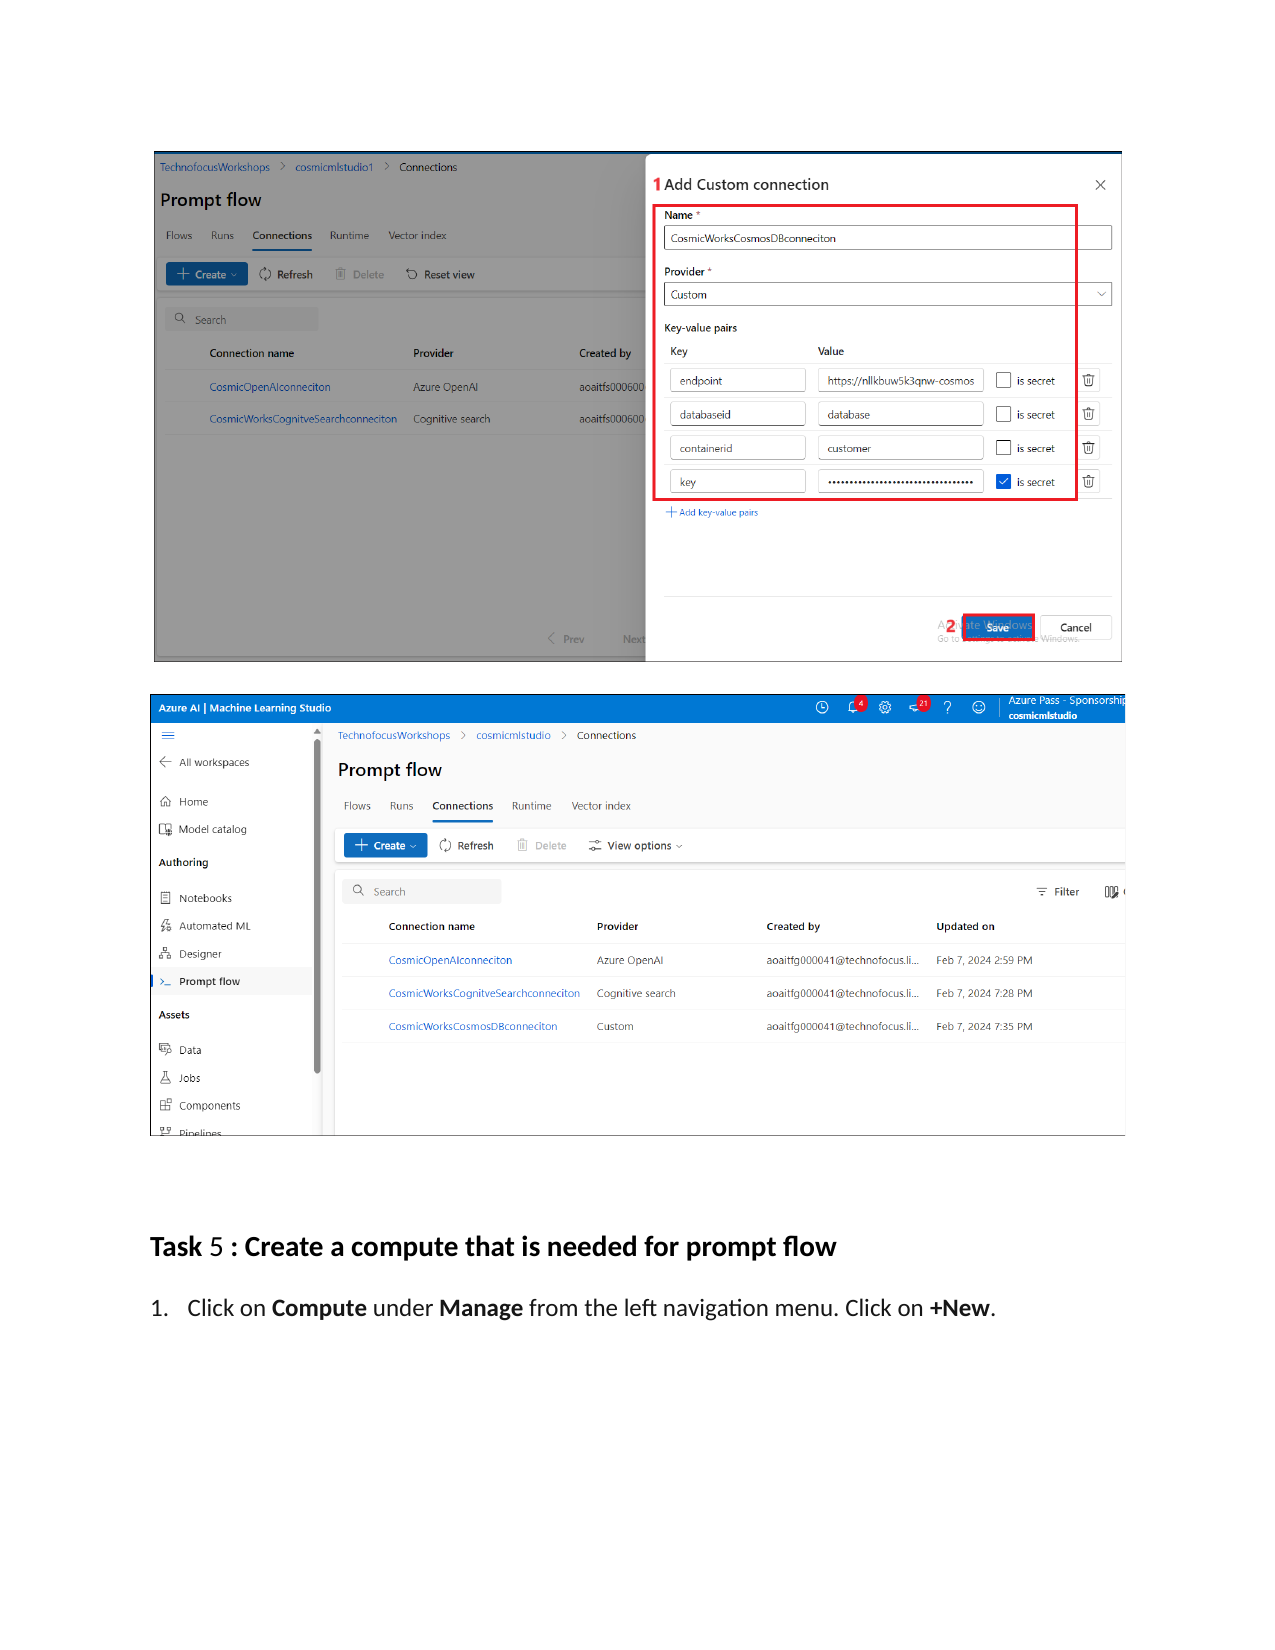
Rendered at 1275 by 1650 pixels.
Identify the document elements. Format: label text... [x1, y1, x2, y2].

picture [150, 694, 1125, 1136]
subtitle Task 5 : Create a compute that is needed for prompt flow [150, 1228, 1125, 1263]
list Click on Compute under Manage from the left navigation menu. Click on +New. [150, 1293, 1125, 1323]
picture [150, 150, 1124, 665]
